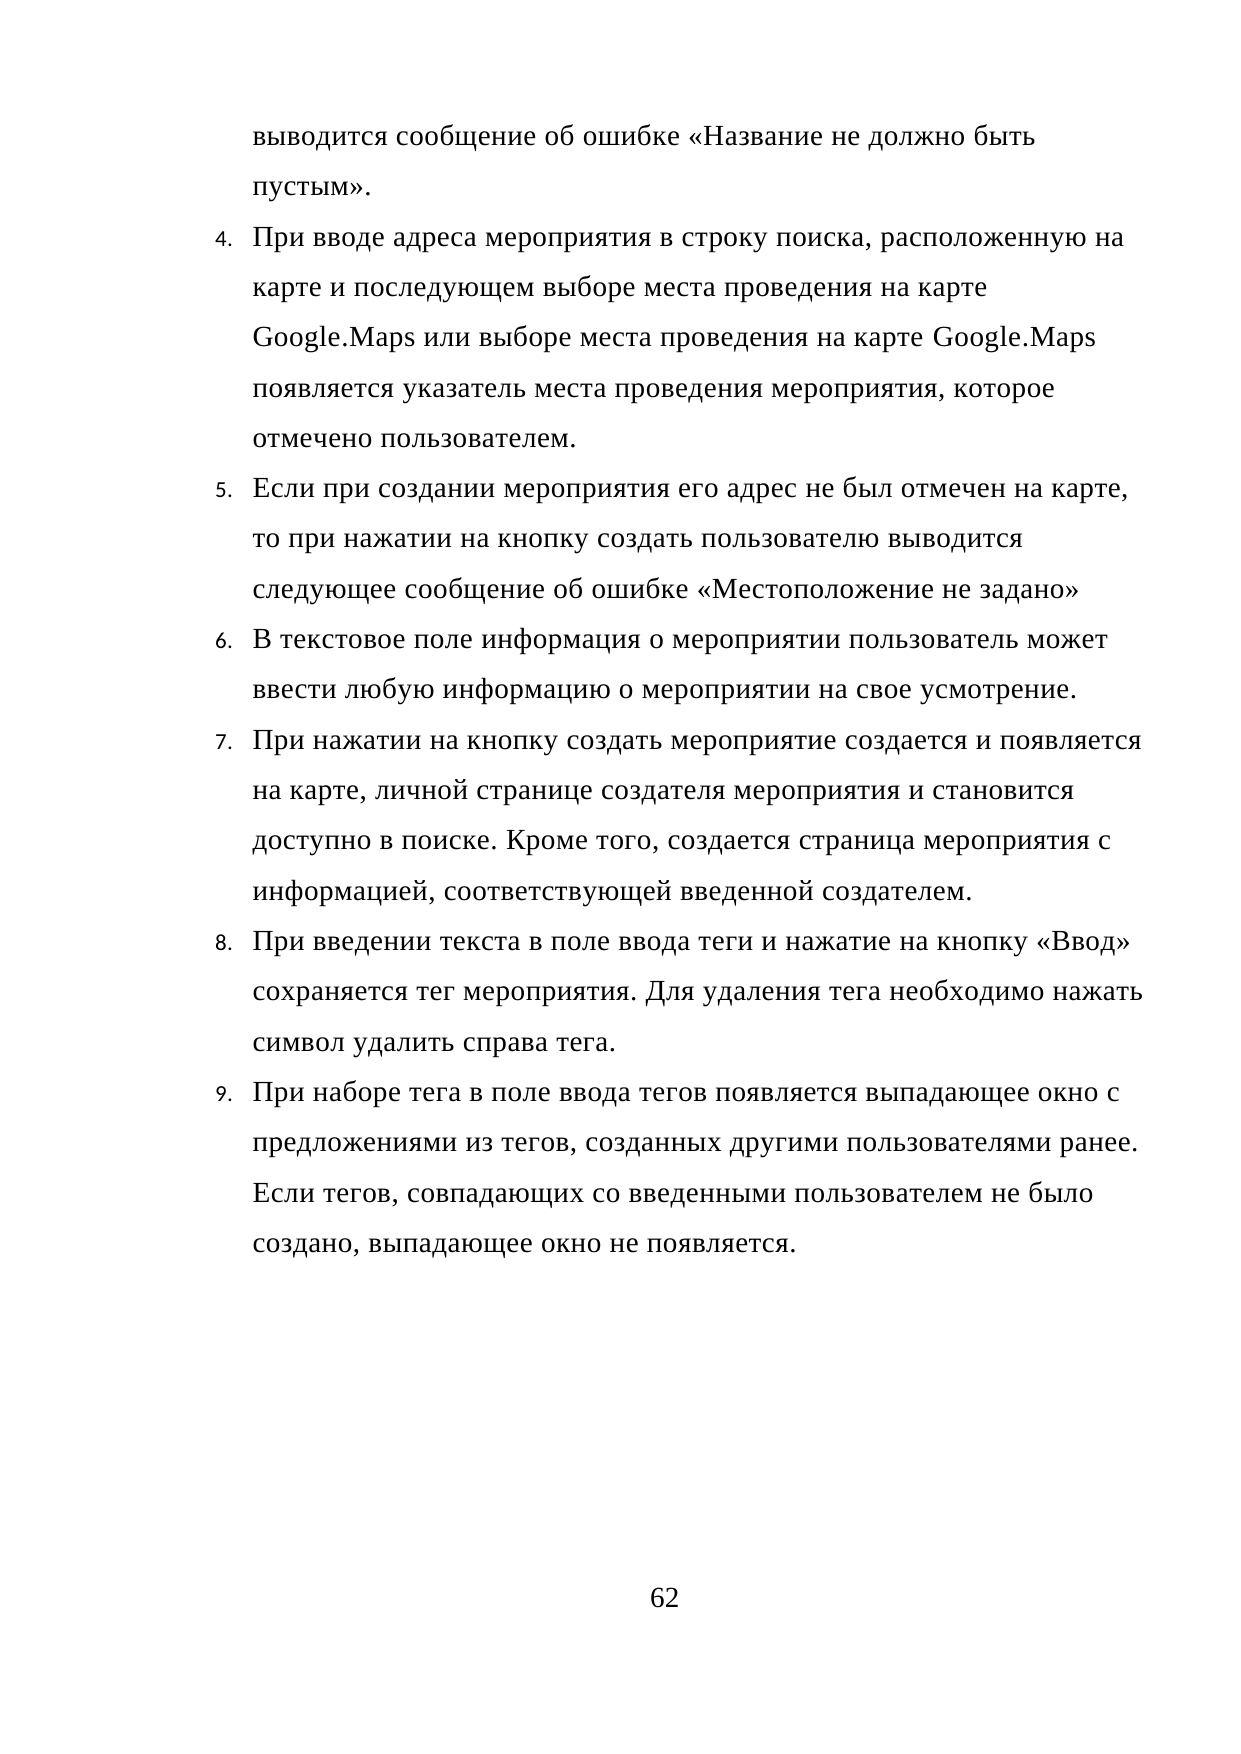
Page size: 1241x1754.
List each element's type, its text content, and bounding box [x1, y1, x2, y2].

list При наборе тега в поле ввода тегов появляется выпадающее окно с предложениями из тегов, созданных другими пользователями ранее. Если тегов, совпадающих со введенными пользователем не было создано, выпадающее окно не появляется. [215, 1074, 1152, 1258]
list При вводе адреса мероприятия в строку поиска, расположенную на карте и последующем выборе места проведения на карте Google.Maps или выборе места проведения на карте Google.Maps появляется указатель места проведения мероприятия, которое отмечено пользователем. [215, 219, 1152, 453]
list При нажатии на кнопку создать мероприятие создается и появляется на карте, личной странице создателя мероприятия и становится доступно в поиске. Кроме того, создается страница мероприятия с информацией, соответствующей введенной создателем. [215, 722, 1152, 906]
list В текстовое поле информация о мероприятии пользователь может ввести любую информацию о мероприятии на свое усмотрение. [215, 621, 1152, 705]
list При введении текста в поле ввода теги и нажатие на кнопку «Ввод» сохраняется тег мероприятия. Для удаления тега необходимо нажать символ удалить справа тега. [215, 923, 1152, 1057]
